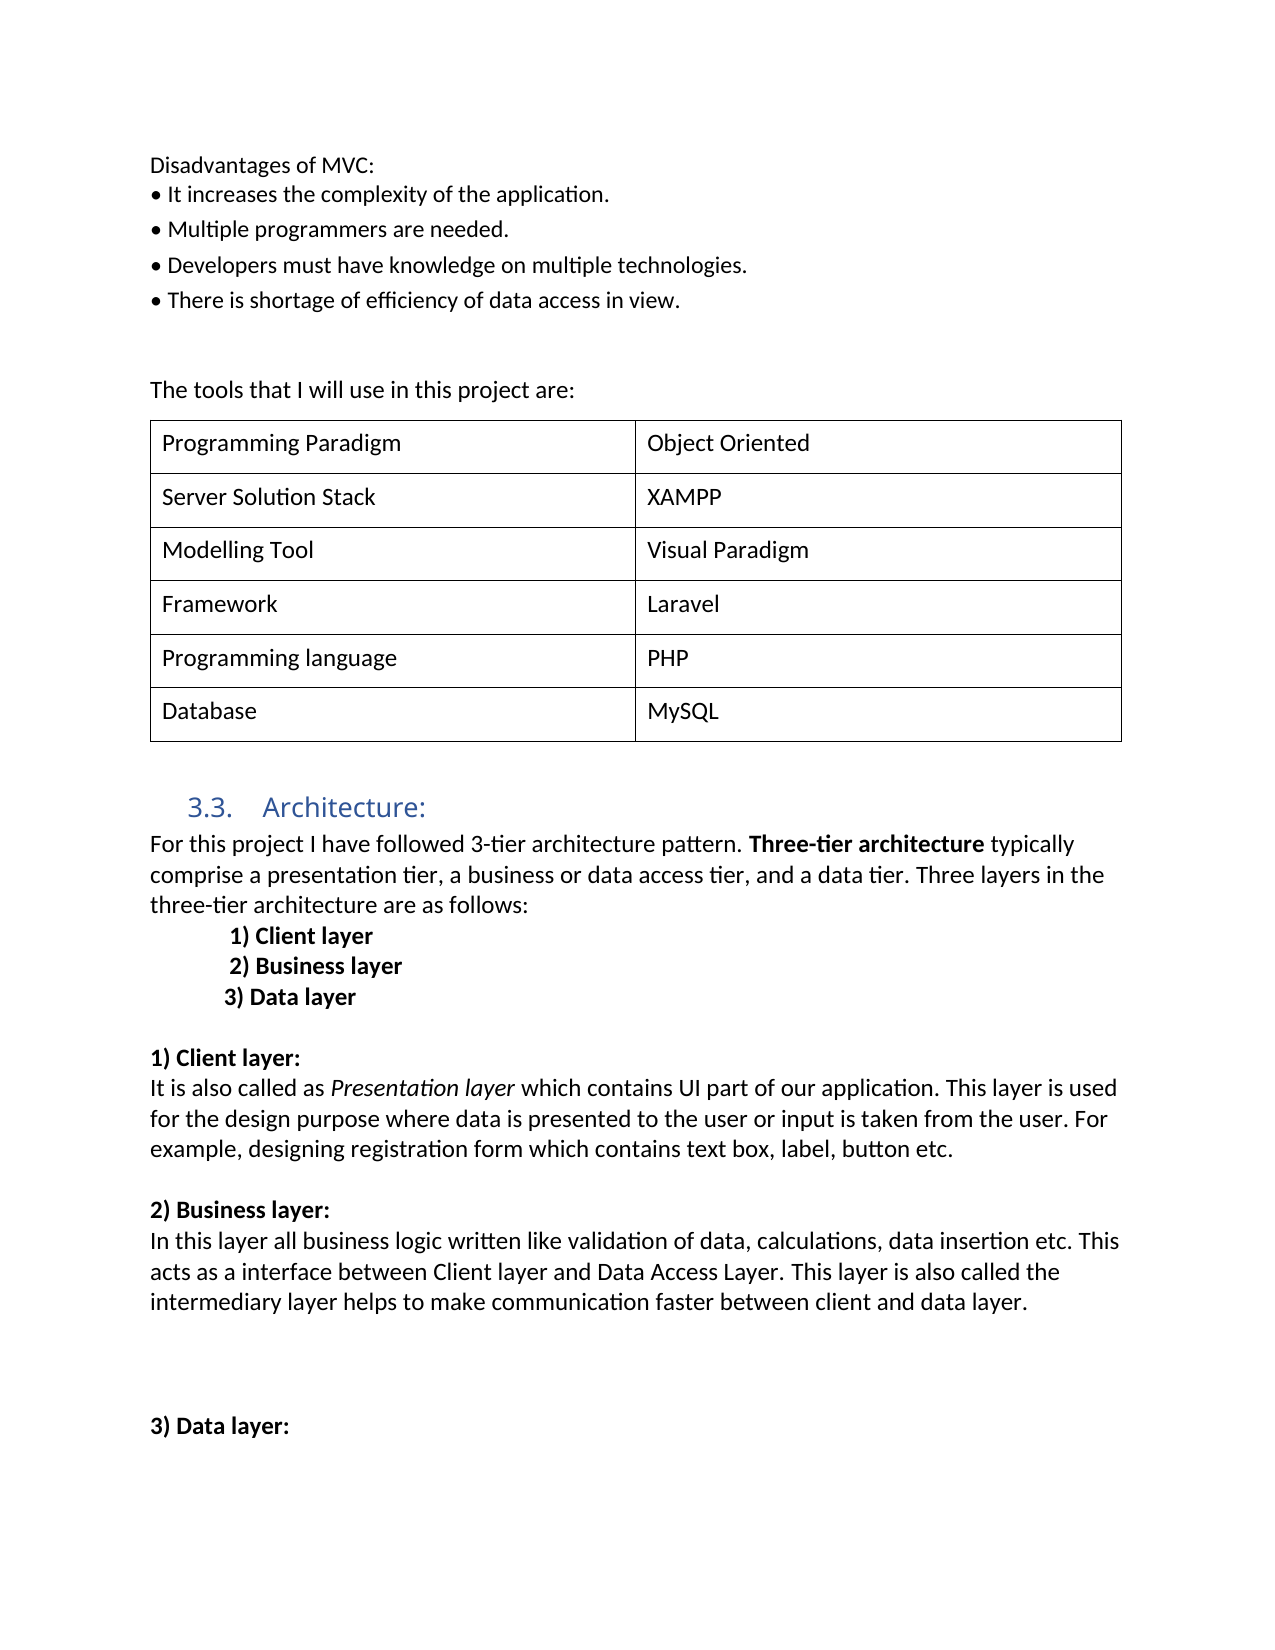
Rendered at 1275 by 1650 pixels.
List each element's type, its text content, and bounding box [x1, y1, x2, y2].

table_cell Server Solution Stack [151, 474, 635, 527]
text For this project I have followed 3-tier architecture pattern. Three-tier architecture typically comprise a presentation tier, a business or data access tier, and a data tier. Three layers in the three-tier architecture are as follows: [150, 828, 1125, 920]
text • There is shortage of efficiency of data access in view. [150, 285, 1125, 314]
text 2) Business layer: [150, 1195, 1125, 1225]
text • Multiple programmers are needed. [150, 214, 1125, 244]
table_cell Laravel [636, 581, 1121, 634]
table_cell Modelling Tool [151, 528, 635, 580]
text In this layer all business logic written like validation of data, calculations, data insertion etc. This acts as a interface between Client layer and Data Access Layer. This layer is also called the intermediary layer helps to make communication faster between client and data layer. [150, 1225, 1125, 1317]
table_cell PHP [636, 635, 1121, 687]
table_cell MySQL [636, 688, 1121, 741]
table_cell Visual Paradigm [636, 528, 1121, 580]
text The tools that I will use in this project are: [150, 367, 1120, 404]
text 1) Client layer: [150, 1042, 1125, 1073]
table_header Programming Paradigm [151, 421, 635, 473]
subtitle Architecture: [187, 789, 1125, 826]
table_cell Programming language [151, 635, 635, 687]
table_cell XAMPP [636, 474, 1121, 527]
text 3) Data layer: [150, 1410, 1125, 1440]
text • It increases the complexity of the application. [150, 179, 1125, 208]
text • Developers must have knowledge on multiple technologies. [150, 250, 1125, 279]
table_header Object Oriented [636, 421, 1121, 473]
text It is also called as Presentation layer which contains UI part of our application. This layer is used for the design purpose where data is presented to the user or input is taken from the user. For example, designing registration form which contains text box, label, button etc. [150, 1073, 1125, 1164]
text Disadvantages of MVC: [150, 150, 1125, 179]
table_cell Framework [151, 581, 635, 634]
table_cell Database [151, 688, 635, 741]
text 1) Client layer 2) Business layer 3) Data layer [150, 920, 1125, 1012]
